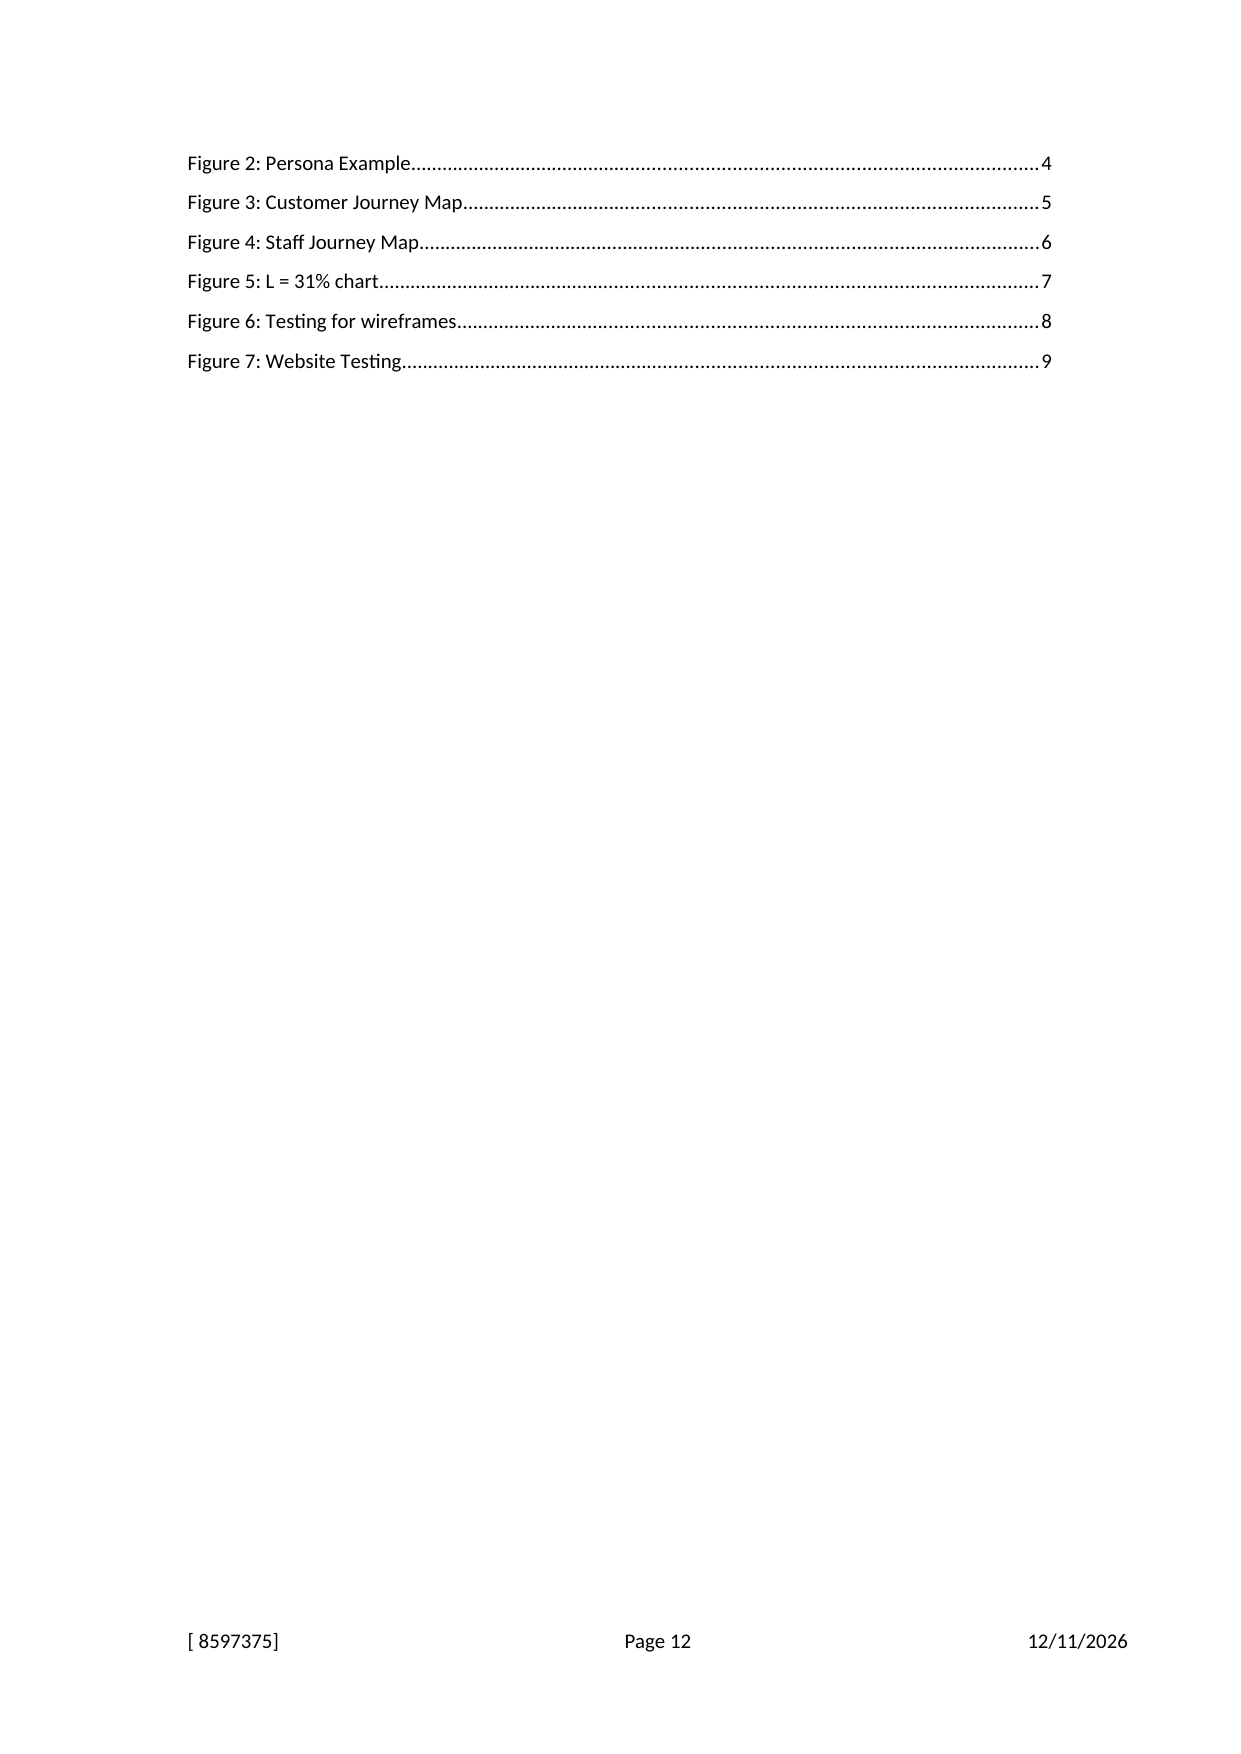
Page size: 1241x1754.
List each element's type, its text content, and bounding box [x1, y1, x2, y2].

text Figure 4: Staff Journey Map 6 [187, 229, 1053, 254]
text Figure 7: Website Testing 9 [187, 348, 1053, 373]
text Figure 3: Customer Journey Map 5 [187, 189, 1053, 215]
text Figure 2: Persona Example 4 [187, 150, 1053, 175]
text Figure 5: L = 31% chart 7 [187, 269, 1053, 294]
text Figure 6: Testing for wireframes 8 [187, 308, 1053, 334]
